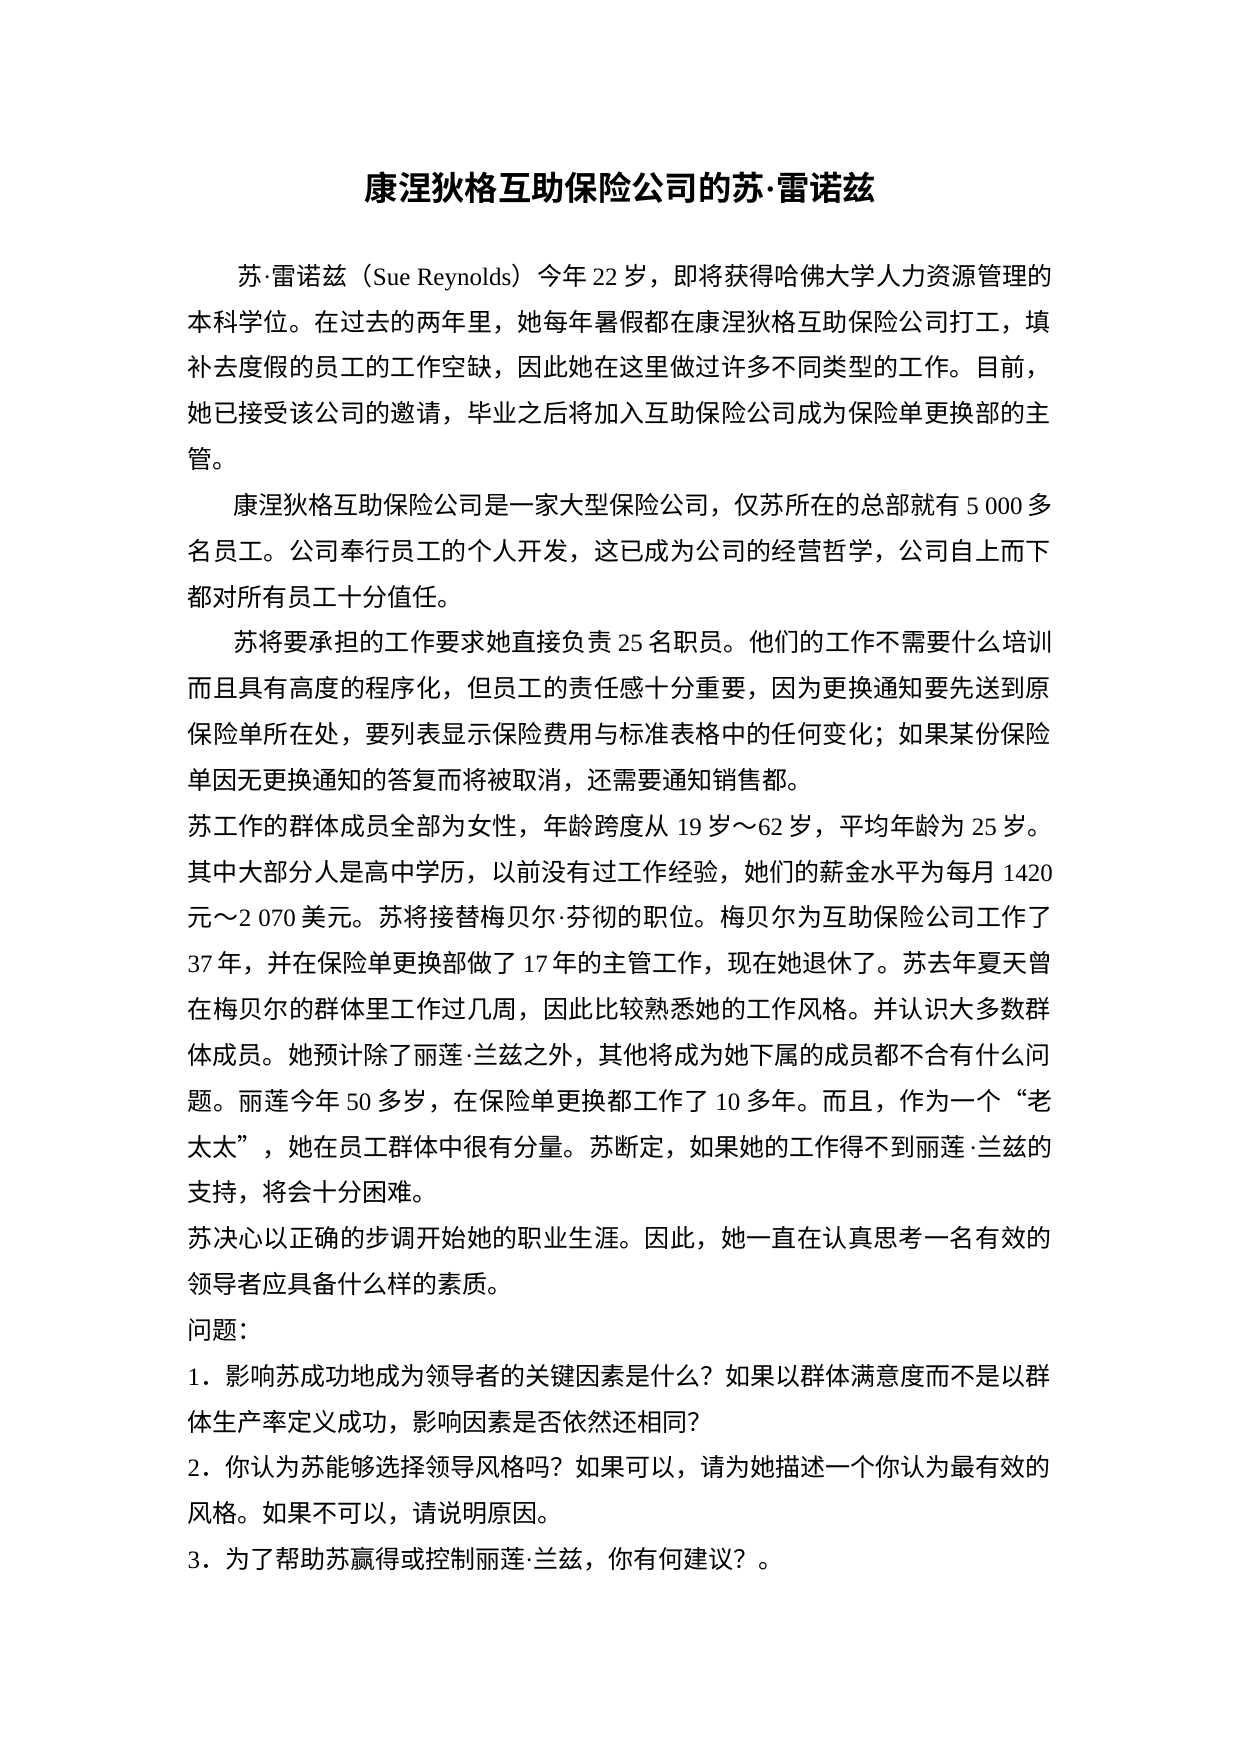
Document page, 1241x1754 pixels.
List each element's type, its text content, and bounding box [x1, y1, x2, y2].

text 康涅狄格互助保险公司是一家大型保险公司，仅苏所在的总部就有5 000多名员工。公司奉行员工的个人开发，这已成为公司的经营哲学，公司自上而下都对所有员工十分值任。 [187, 478, 1053, 615]
text 苏工作的群体成员全部为女性，年龄跨度从19岁～62岁，平均年龄为25岁。其中大部分人是高中学历，以前没有过工作经验，她们的薪金水平为每月1420元～2 070美元。苏将接替梅贝尔·芬彻的职位。梅贝尔为互助保险公司工作了37年，并在保险单更换部做了17年的主管工作，现在她退休了。苏去年夏天曾在梅贝尔的群体里工作过几周，因此比较熟悉她的工作风格。并认识大多数群体成员。她预计除了丽莲·兰兹之外，其他将成为她下属的成员都不合有什么问题。丽莲今年50多岁，在保险单更换都工作了10多年。而且，作为一个“老太太”，她在员工群体中很有分量。苏断定，如果她的工作得不到丽莲·兰兹的支持，将会十分困难。 [187, 798, 1053, 1211]
text 康涅狄格互助保险公司的苏·雷诺兹 [187, 162, 1053, 210]
text 1．影响苏成功地成为领导者的关键因素是什么？如果以群体满意度而不是以群体生产率定义成功，影响因素是否依然还相同？ [187, 1348, 1053, 1440]
text 苏·雷诺兹（Sue Reynolds）今年22岁，即将获得哈佛大学人力资源管理的本科学位。在过去的两年里，她每年暑假都在康涅狄格互助保险公司打工，填补去度假的员工的工作空缺，因此她在这里做过许多不同类型的工作。目前，她已接受该公司的邀请，毕业之后将加入互助保险公司成为保险单更换部的主管。 [187, 248, 1053, 478]
text 苏决心以正确的步调开始她的职业生涯。因此，她一直在认真思考一名有效的领导者应具备什么样的素质。 [187, 1211, 1053, 1303]
text 问题： [187, 1303, 1053, 1348]
text 苏将要承担的工作要求她直接负责25名职员。他们的工作不需要什么培训而且具有高度的程序化，但员工的责任感十分重要，因为更换通知要先送到原保险单所在处，要列表显示保险费用与标准表格中的任何变化；如果某份保险单因无更换通知的答复而将被取消，还需要通知销售都。 [187, 615, 1053, 798]
text 2．你认为苏能够选择领导风格吗？如果可以，请为她描述一个你认为最有效的风格。如果不可以，请说明原因。 [187, 1440, 1053, 1532]
text 3．为了帮助苏赢得或控制丽莲·兰兹，你有何建议？。 [187, 1532, 1053, 1578]
